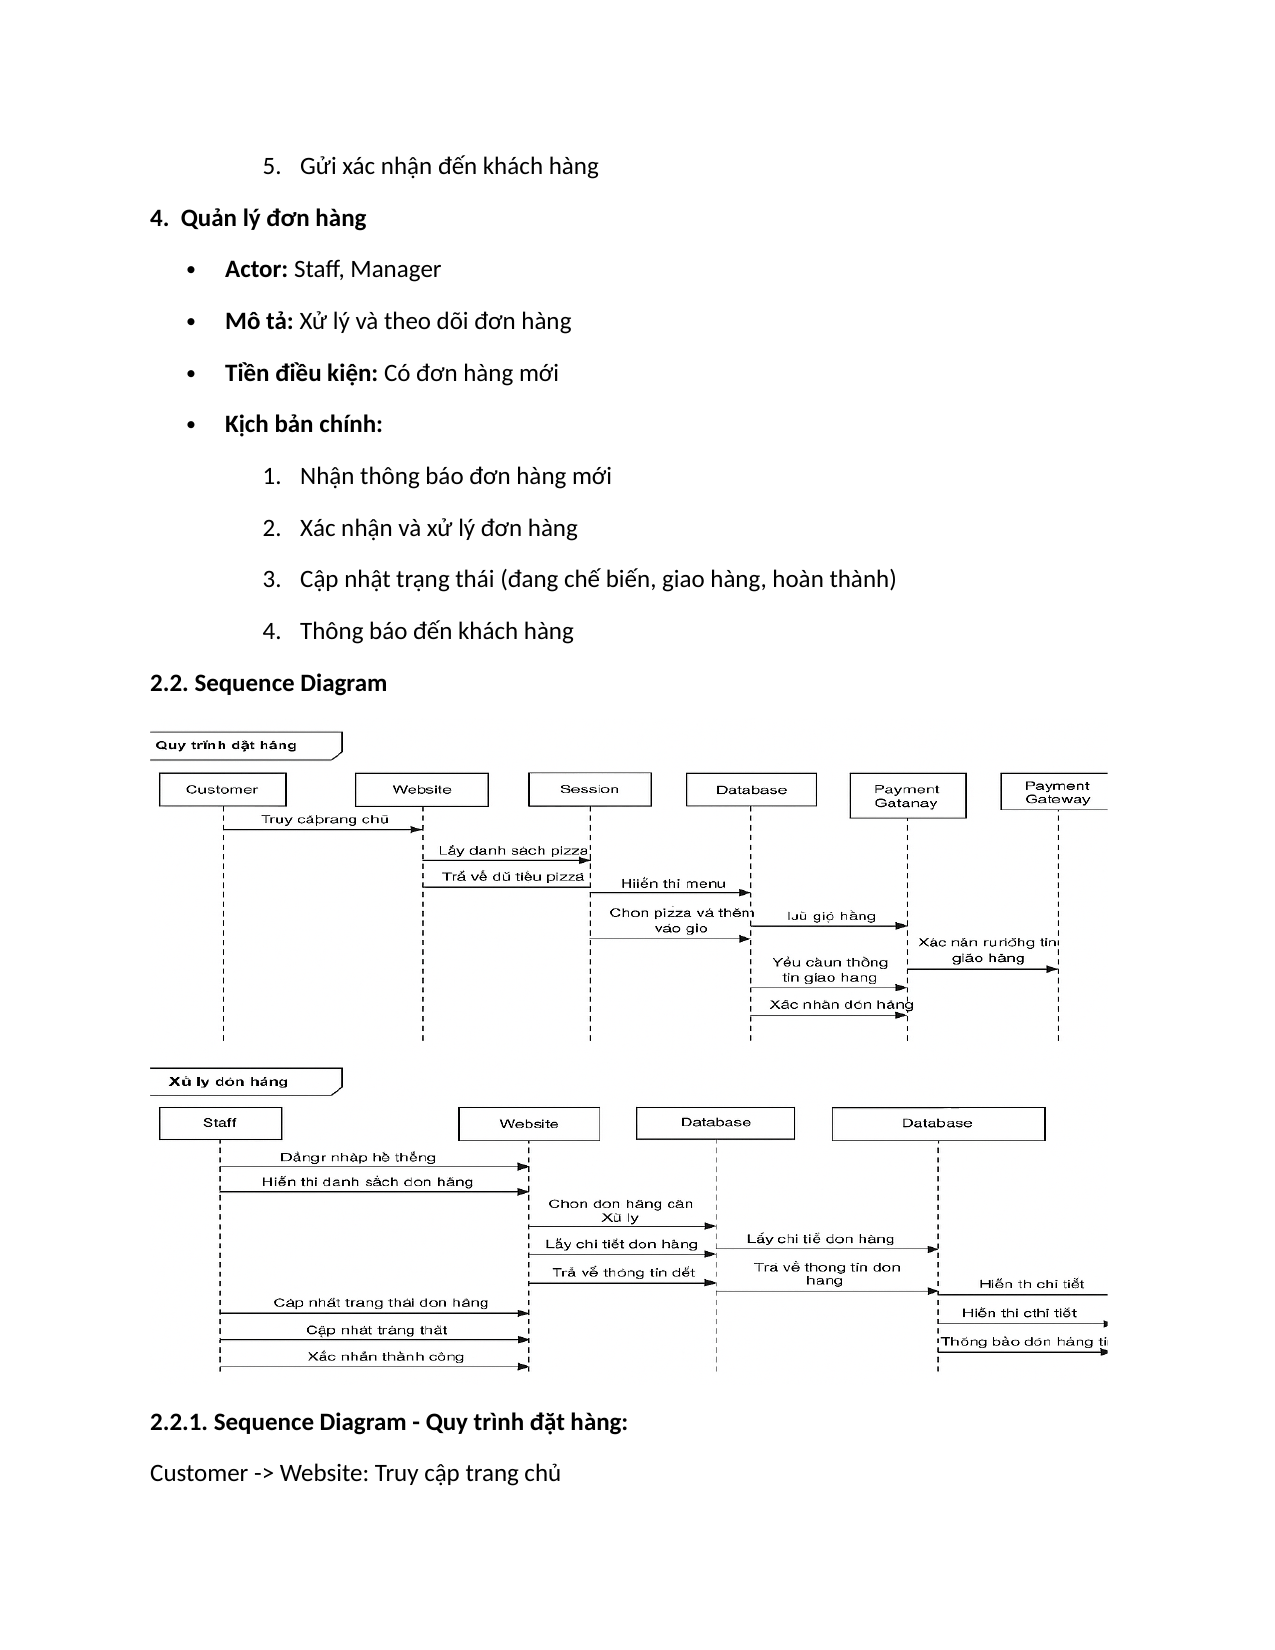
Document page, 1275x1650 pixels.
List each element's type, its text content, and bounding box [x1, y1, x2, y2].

text 4. Quản lý đơn hàng [150, 202, 1125, 232]
list Kịch bản chính: [187, 408, 1125, 439]
list Gửi xác nhận đến khách hàng [262, 150, 1125, 181]
list Mô tả: Xử lý và theo dõi đơn hàng [187, 305, 1125, 336]
list Actor: Staff, Manager [187, 253, 1125, 284]
text 2.2.1. Sequence Diagram - Quy trình đặt hàng: [150, 1406, 1125, 1436]
list Cập nhật trạng thái (đang chế biến, giao hàng, hoàn thành) [262, 563, 1125, 594]
list Xác nhận và xử lý đơn hàng [262, 512, 1125, 542]
picture [150, 718, 1108, 1385]
list Tiền điều kiện: Có đơn hàng mới [187, 357, 1125, 387]
list Thông báo đến khách hàng [262, 615, 1125, 646]
text 2.2. Sequence Diagram [150, 667, 1125, 697]
text Customer -> Website: Truy cập trang chủ [150, 1457, 1125, 1488]
list Nhận thông báo đơn hàng mới [262, 460, 1125, 491]
